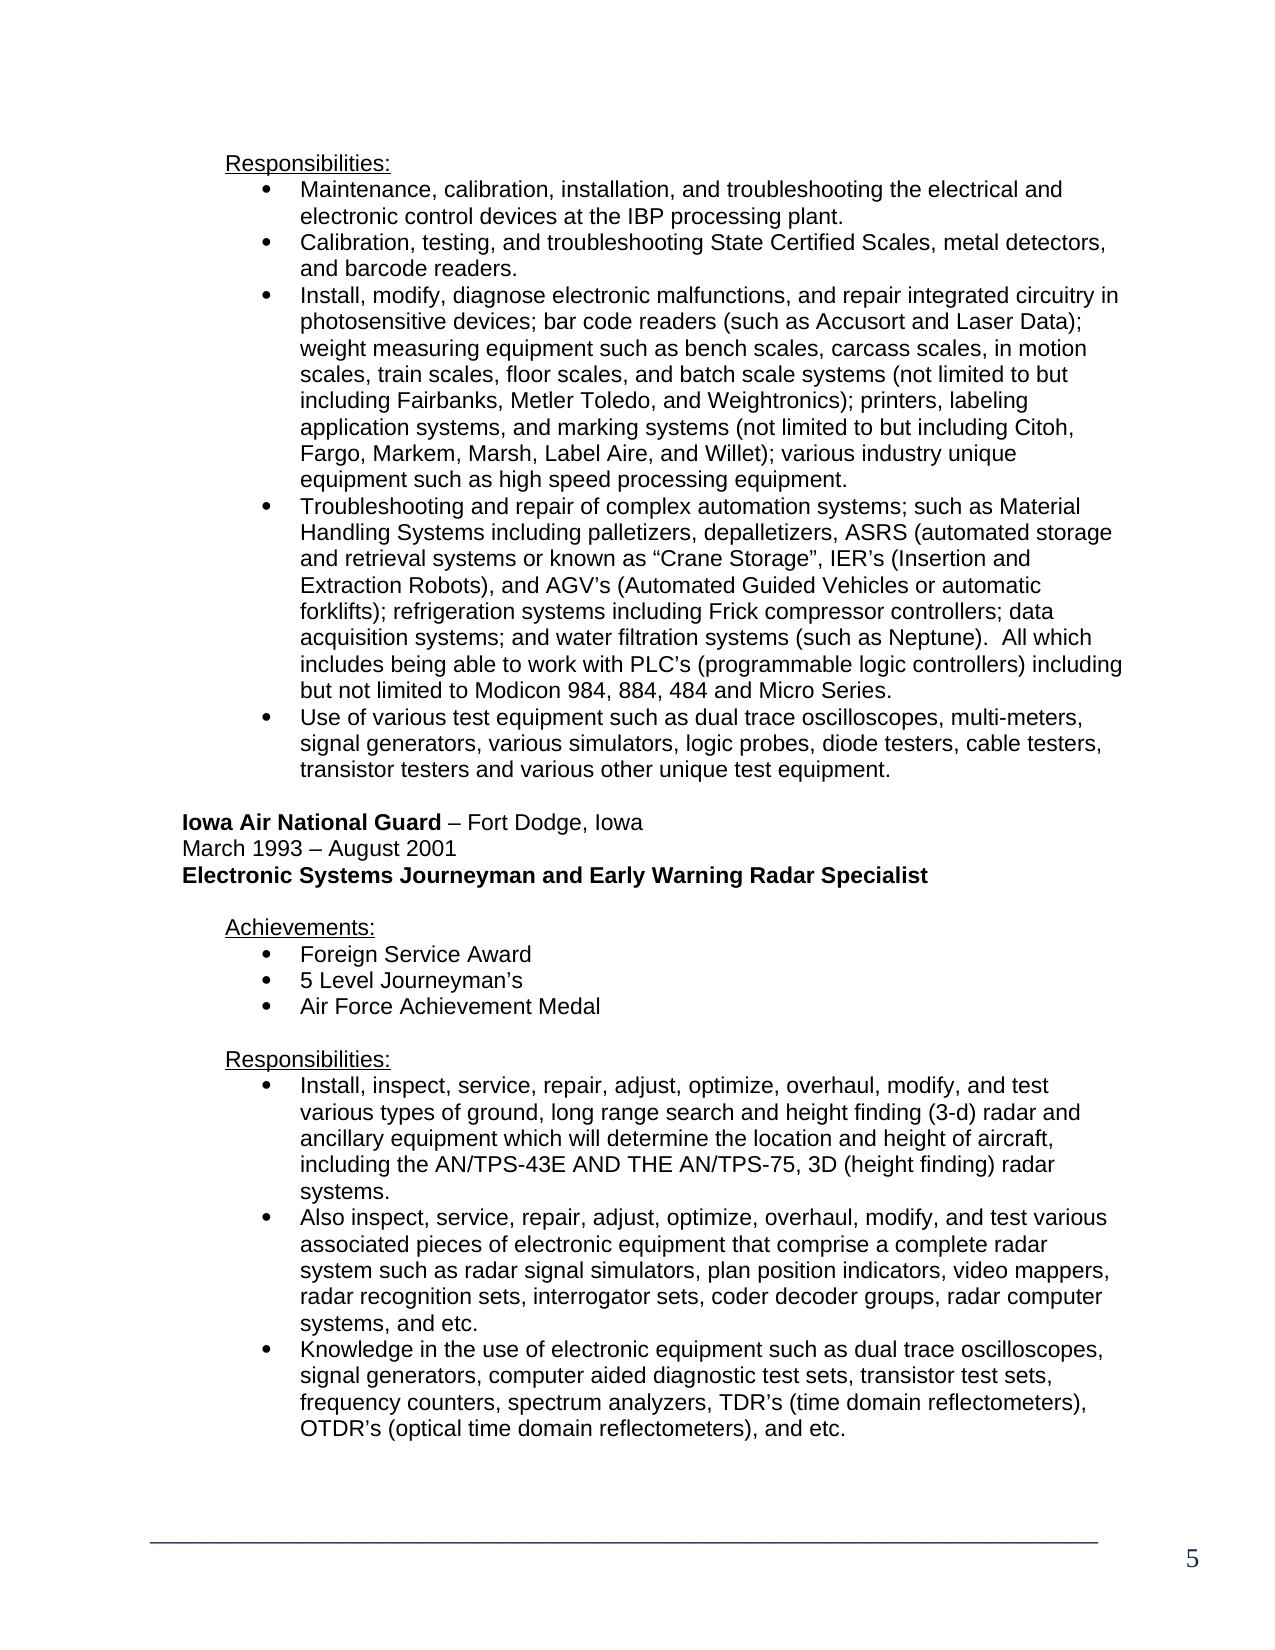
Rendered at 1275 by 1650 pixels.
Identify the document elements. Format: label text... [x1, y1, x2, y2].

list Also inspect, service, repair, adjust, optimize, overhaul, modify, and test various associated pieces of electronic equipment that comprise a complete radar system such as radar signal simulators, plan position indicators, video mappers, radar recognition sets, interrogator sets, coder decoder groups, radar computer systems, and etc. [262, 1204, 1125, 1336]
text Electronic Systems Journeyman and Early Warning Radar Specialist [150, 862, 1125, 888]
list Calibration, testing, and troubleshooting State Certified Scales, metal detectors, and barcode readers. [262, 229, 1125, 282]
list Knowledge in the use of electronic equipment such as dual trace oscilloscopes, signal generators, computer aided diagnostic test sets, transistor test sets, frequency counters, spectrum analyzers, TDR’s (time domain reflectometers), OTDR’s (optical time domain reflectometers), and etc. [262, 1336, 1125, 1441]
text Achievements: [150, 914, 1125, 941]
list Troubleshooting and repair of complex automation systems; such as Material Handling Systems including palletizers, depalletizers, ASRS (automated storage and retrieval systems or known as “Crane Storage”, IER’s (Insertion and Extraction Robots), and AGV’s (Automated Guided Vehicles or automatic forklifts); refrigeration systems including Frick compressor controllers; data acquisition systems; and water filtration systems (such as Neptune). All which includes being able to work with PLC’s (programmable logic controllers) including but not limited to Modicon 984, 884, 484 and Micro Series. [262, 493, 1125, 703]
list Foreign Service Award [262, 941, 1125, 967]
list 5 Level Journeyman’s [262, 967, 1125, 993]
list Install, modify, diagnose electronic malfunctions, and repair integrated circuitry in photosensitive devices; bar code readers (such as Accusort and Laser Data); weight measuring equipment such as bench scales, carcass scales, in motion scales, train scales, floor scales, and batch scale systems (not limited to but including Fairbanks, Metler Toledo, and Weightronics); printers, labeling application systems, and marking systems (not limited to but including Citoh, Fargo, Markem, Marsh, Label Aire, and Willet); various industry unique equipment such as high speed processing equipment. [262, 282, 1125, 493]
text Responsibilities: [150, 150, 1125, 176]
text Responsibilities: [150, 1046, 1125, 1072]
list Use of various test equipment such as dual trace oscilloscopes, multi-meters, signal generators, various simulators, logic probes, diode testers, cable testers, transistor testers and various other unique test equipment. [262, 703, 1125, 782]
list Air Force Achievement Medal [262, 993, 1125, 1020]
text Iowa Air National Guard – Fort Dodge, Iowa [150, 809, 1125, 835]
list Maintenance, calibration, installation, and troubleshooting the electrical and electronic control devices at the IBP processing plant. [262, 176, 1125, 229]
list Install, inspect, service, repair, adjust, optimize, overhaul, modify, and test various types of ground, long range search and height finding (3-d) radar and ancillary equipment which will determine the location and height of aircraft, including the AN/TPS-43E AND THE AN/TPS-75, 3D (height finding) radar systems. [262, 1072, 1125, 1204]
text March 1993 – August 2001 [150, 835, 1125, 862]
